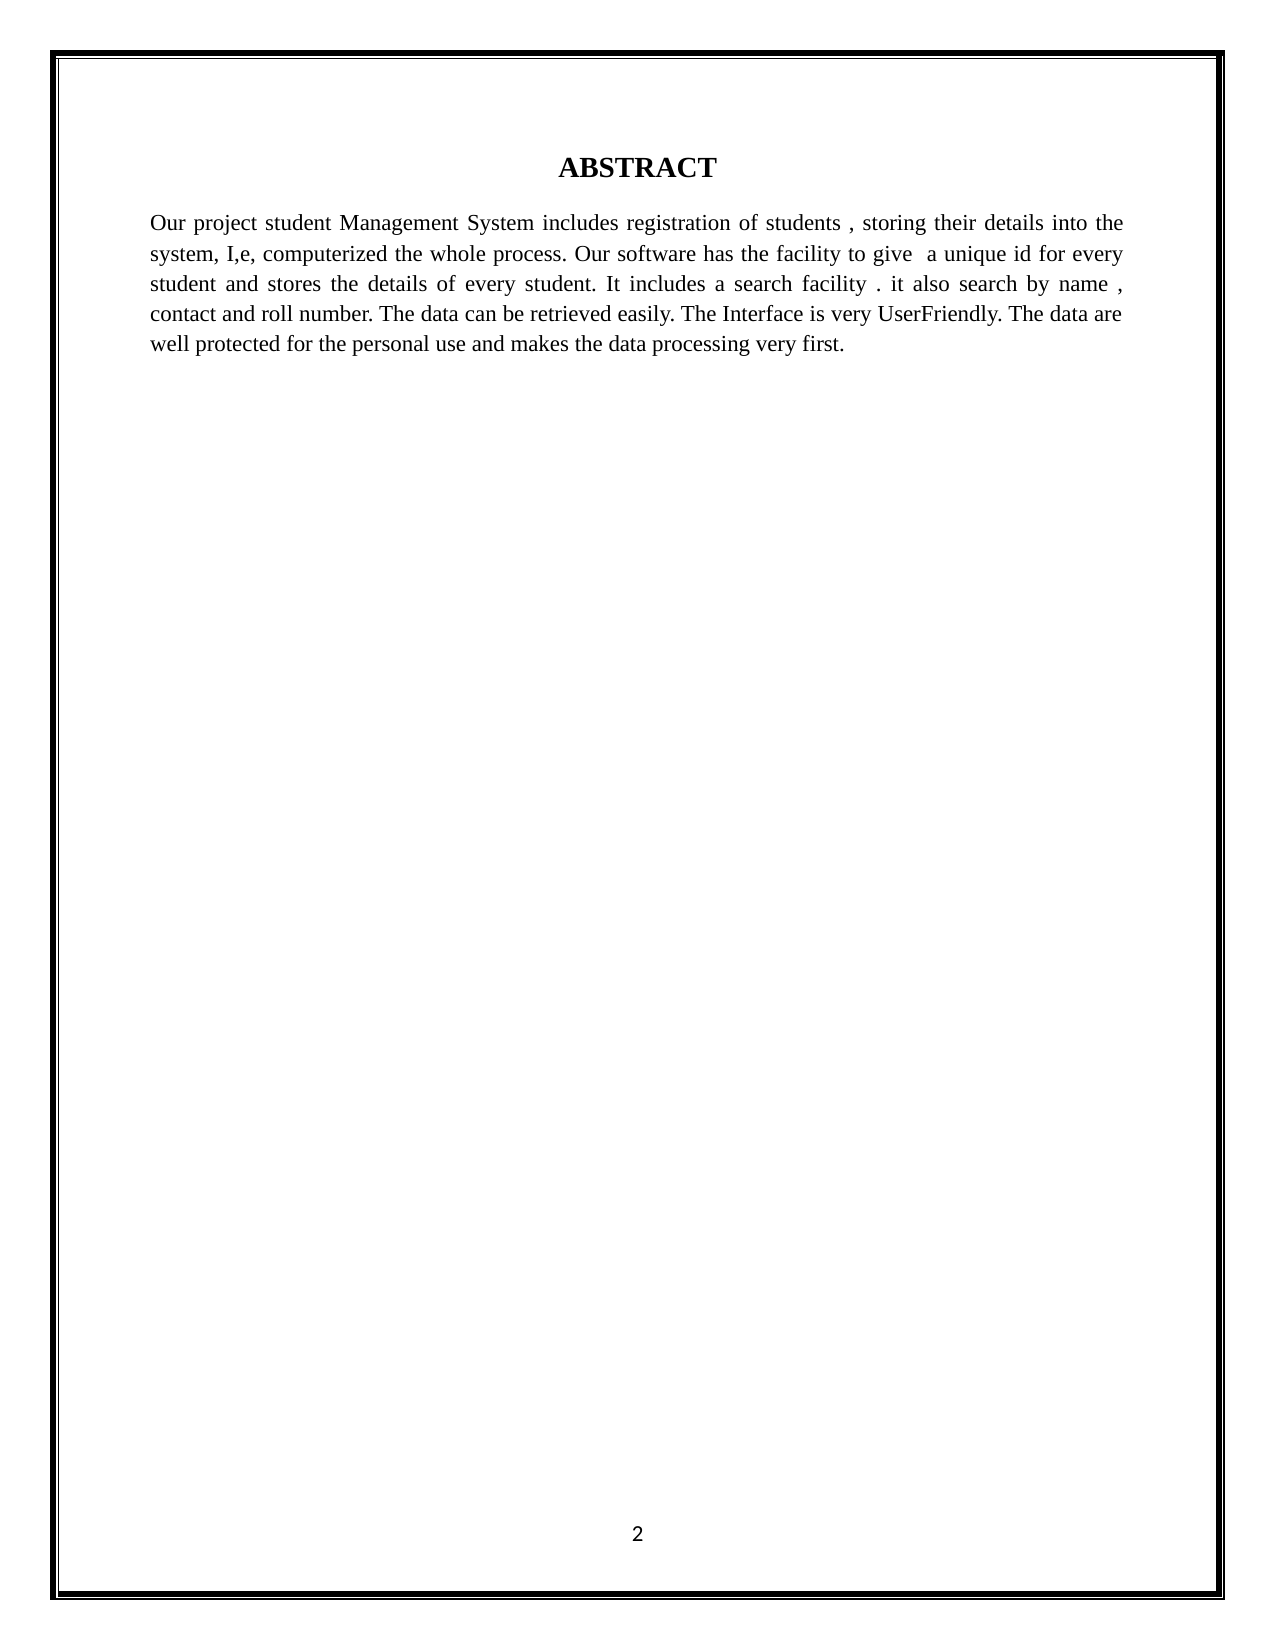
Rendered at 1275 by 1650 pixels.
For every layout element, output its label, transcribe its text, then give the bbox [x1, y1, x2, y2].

text Our project student Management System includes registration of students , storing their details into the system, I,e, computerized the whole process. Our software has the facility to give a unique id for every student and stores the details of every student. It includes a search facility . it also search by name , contact and roll number. The data can be retrieved easily. The Interface is very UserFriendly. The data are well protected for the personal use and makes the data processing very first. [150, 209, 1125, 357]
text ABSTRACT [150, 150, 1125, 183]
